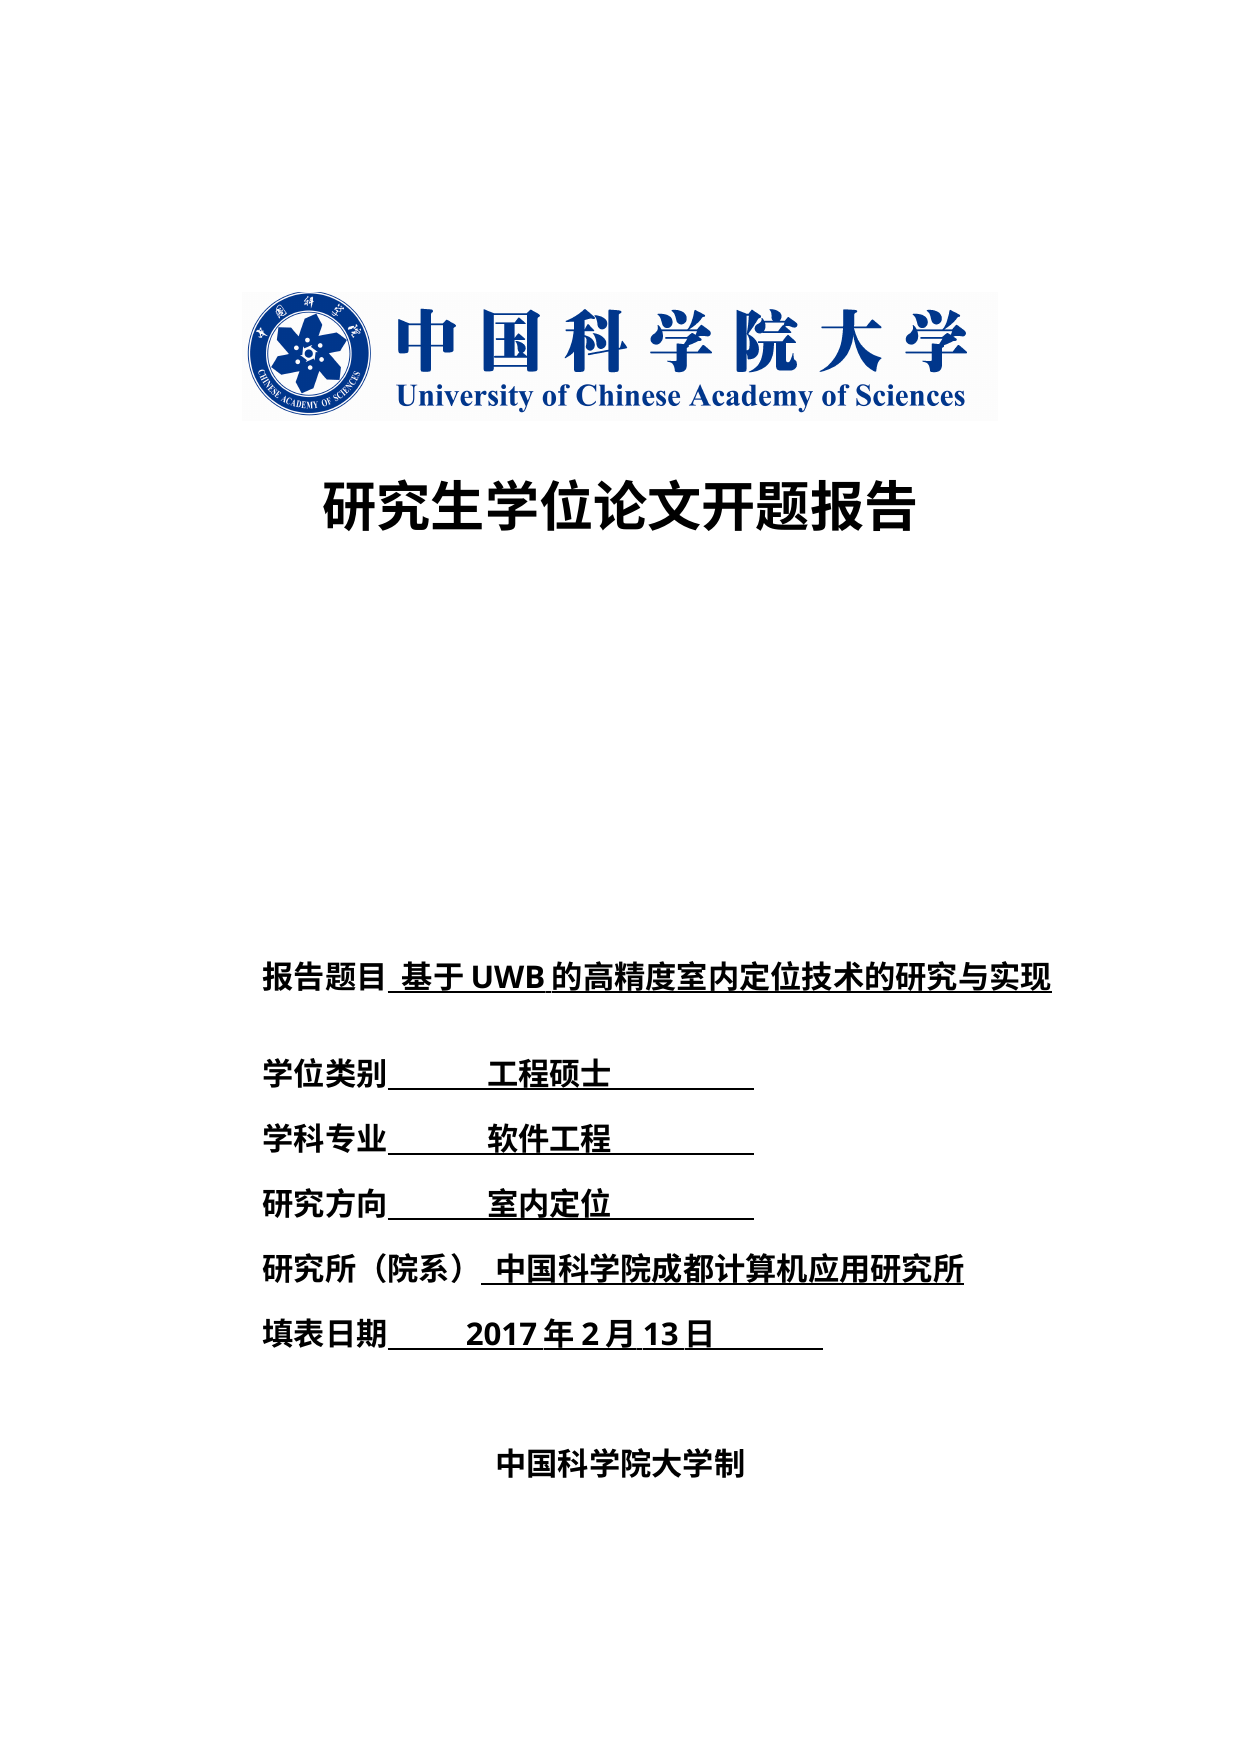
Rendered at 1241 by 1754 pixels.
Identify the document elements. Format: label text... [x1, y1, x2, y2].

text 研究所（院系） 中国科学院成都计算机应用研究所 [187, 1234, 1053, 1299]
text 中国科学院大学制 [187, 1429, 1053, 1494]
text 研究生学位论文开题报告 [187, 454, 1053, 552]
text 研究方向 室内定位 [187, 1169, 1053, 1234]
text 填表日期 2017年2月13日 [187, 1299, 1053, 1364]
text 学科专业 软件工程 [187, 1104, 1053, 1169]
text 学位类别 工程硕士 [187, 1039, 1053, 1104]
text 报告题目 基于UWB的高精度室内定位技术的研究与实现 [187, 942, 1053, 1007]
picture [242, 292, 999, 421]
